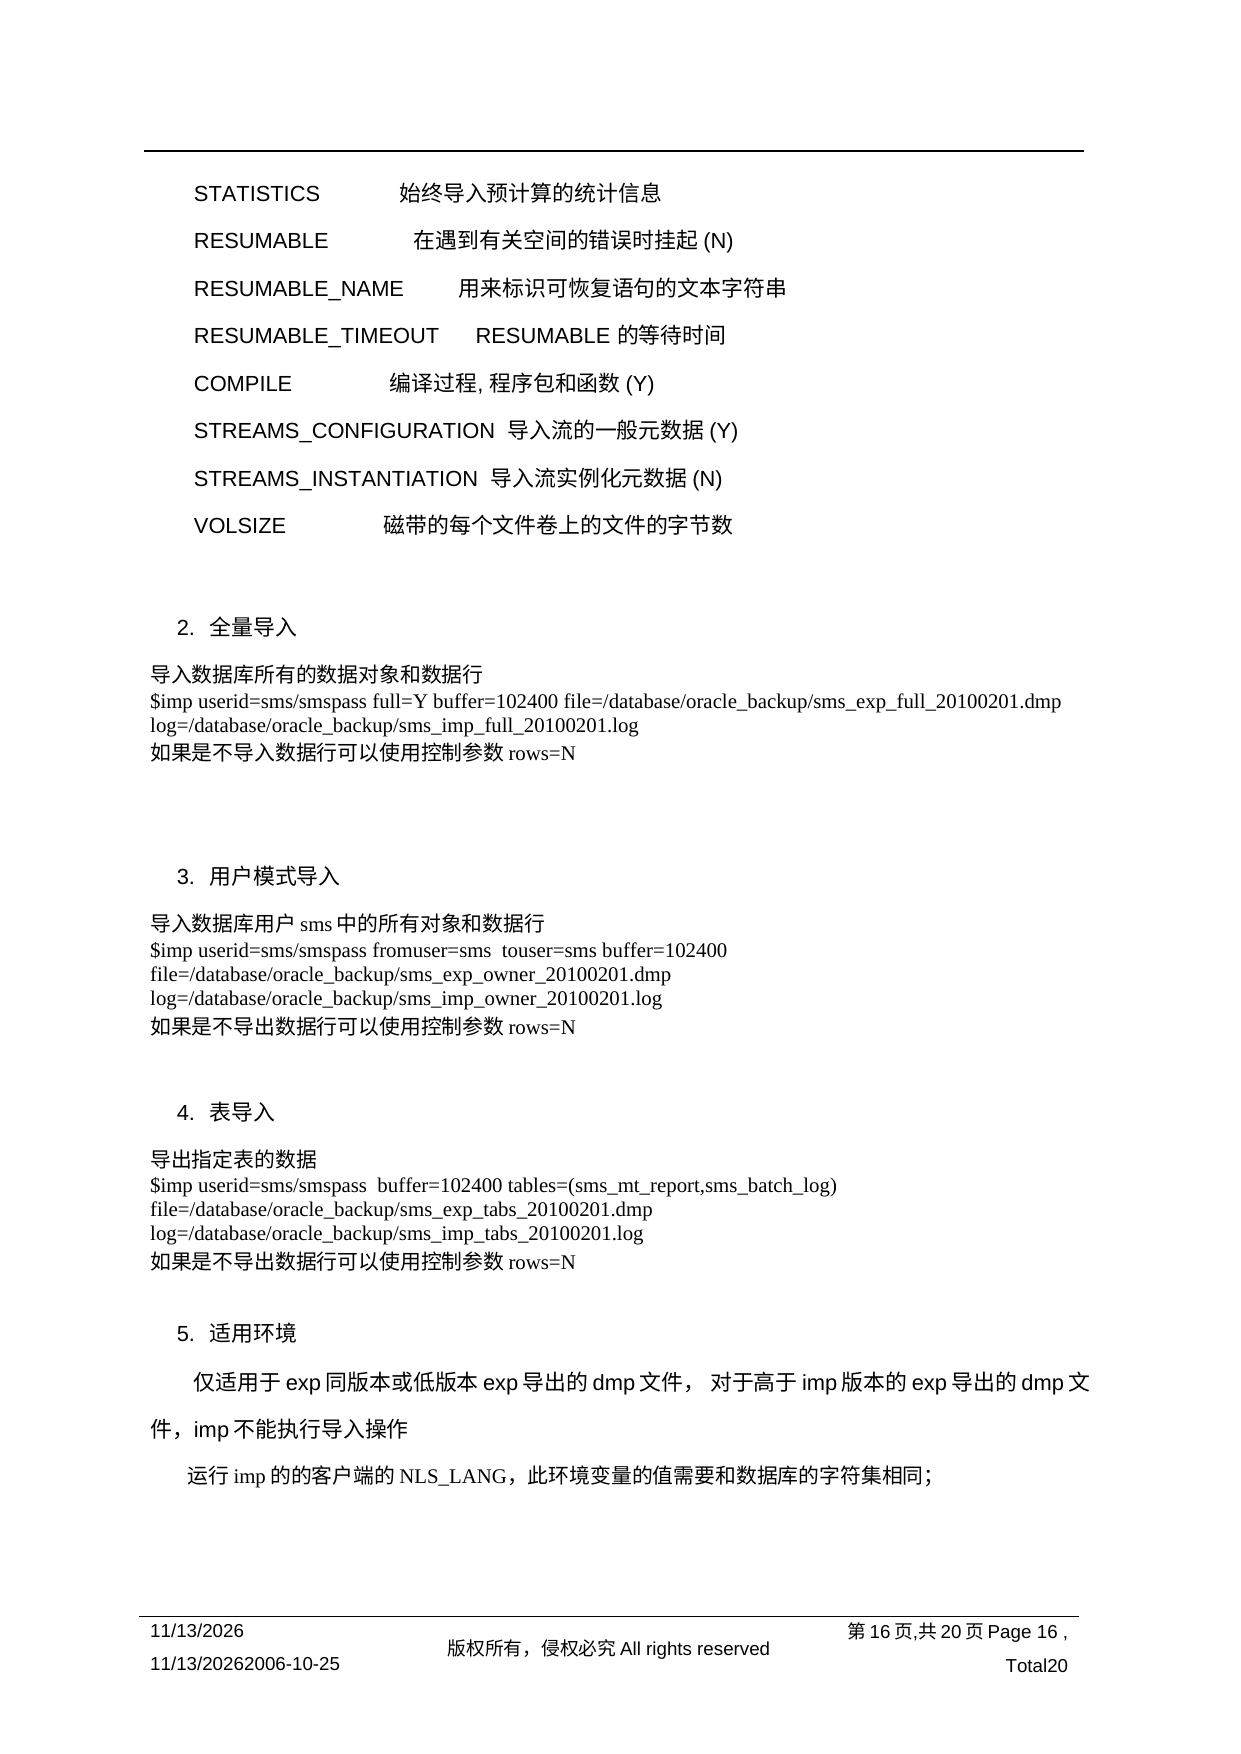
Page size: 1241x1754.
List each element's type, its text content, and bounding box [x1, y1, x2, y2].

subtitle 全量导入 [177, 610, 1090, 642]
text STATISTICS 始终导入预计算的统计信息 [150, 176, 1090, 207]
text RESUMABLE 在遇到有关空间的错误时挂起 (N) [150, 223, 1090, 255]
subtitle 用户模式导入 [177, 859, 1090, 891]
text COMPILE 编译过程, 程序包和函数 (Y) [150, 366, 1090, 397]
subtitle 表导入 [177, 1094, 1090, 1126]
text 导入数据库所有的数据对象和数据行 [150, 658, 1090, 688]
text RESUMABLE_NAME 用来标识可恢复语句的文本字符串 [150, 271, 1090, 302]
text RESUMABLE_TIMEOUT RESUMABLE 的等待时间 [150, 318, 1090, 350]
subtitle 适用环境 [177, 1316, 1090, 1348]
text VOLSIZE 磁带的每个文件卷上的文件的字节数 [150, 508, 1090, 540]
text 如果是不导入数据行可以使用控制参数rows=N [150, 737, 1090, 767]
text 运行imp的的客户端的NLS_LANG，此环境变量的值需要和数据库的字符集相同； [187, 1459, 1090, 1490]
text 仅适用于exp同版本或低版本exp导出的dmp文件， 对于高于imp版本的exp导出的dmp文件，imp不能执行导入操作 [150, 1364, 1090, 1444]
text 如果是不导出数据行可以使用控制参数rows=N [150, 1010, 1090, 1040]
text 导出指定表的数据 [150, 1143, 1090, 1173]
text $imp userid=sms/smspass fromuser=sms touser=sms buffer=102400 file=/database/oracle_backup/sms_exp_owner_20100201.dmp log=/database/oracle_backup/sms_imp_owner_20100201.log [150, 938, 1090, 1010]
text STREAMS_INSTANTIATION 导入流实例化元数据 (N) [150, 461, 1090, 492]
text STREAMS_CONFIGURATION 导入流的一般元数据 (Y) [150, 413, 1090, 445]
text 导入数据库用户sms中的所有对象和数据行 [150, 907, 1090, 938]
text $imp userid=sms/smspass full=Y buffer=102400 file=/database/oracle_backup/sms_exp_full_20100201.dmp log=/database/oracle_backup/sms_imp_full_20100201.log [150, 688, 1090, 737]
text 如果是不导出数据行可以使用控制参数rows=N [150, 1245, 1090, 1276]
text $imp userid=sms/smspass buffer=102400 tables=(sms_mt_report,sms_batch_log) file=/database/oracle_backup/sms_exp_tabs_20100201.dmp log=/database/oracle_backup/sms_imp_tabs_20100201.log [150, 1173, 1090, 1245]
